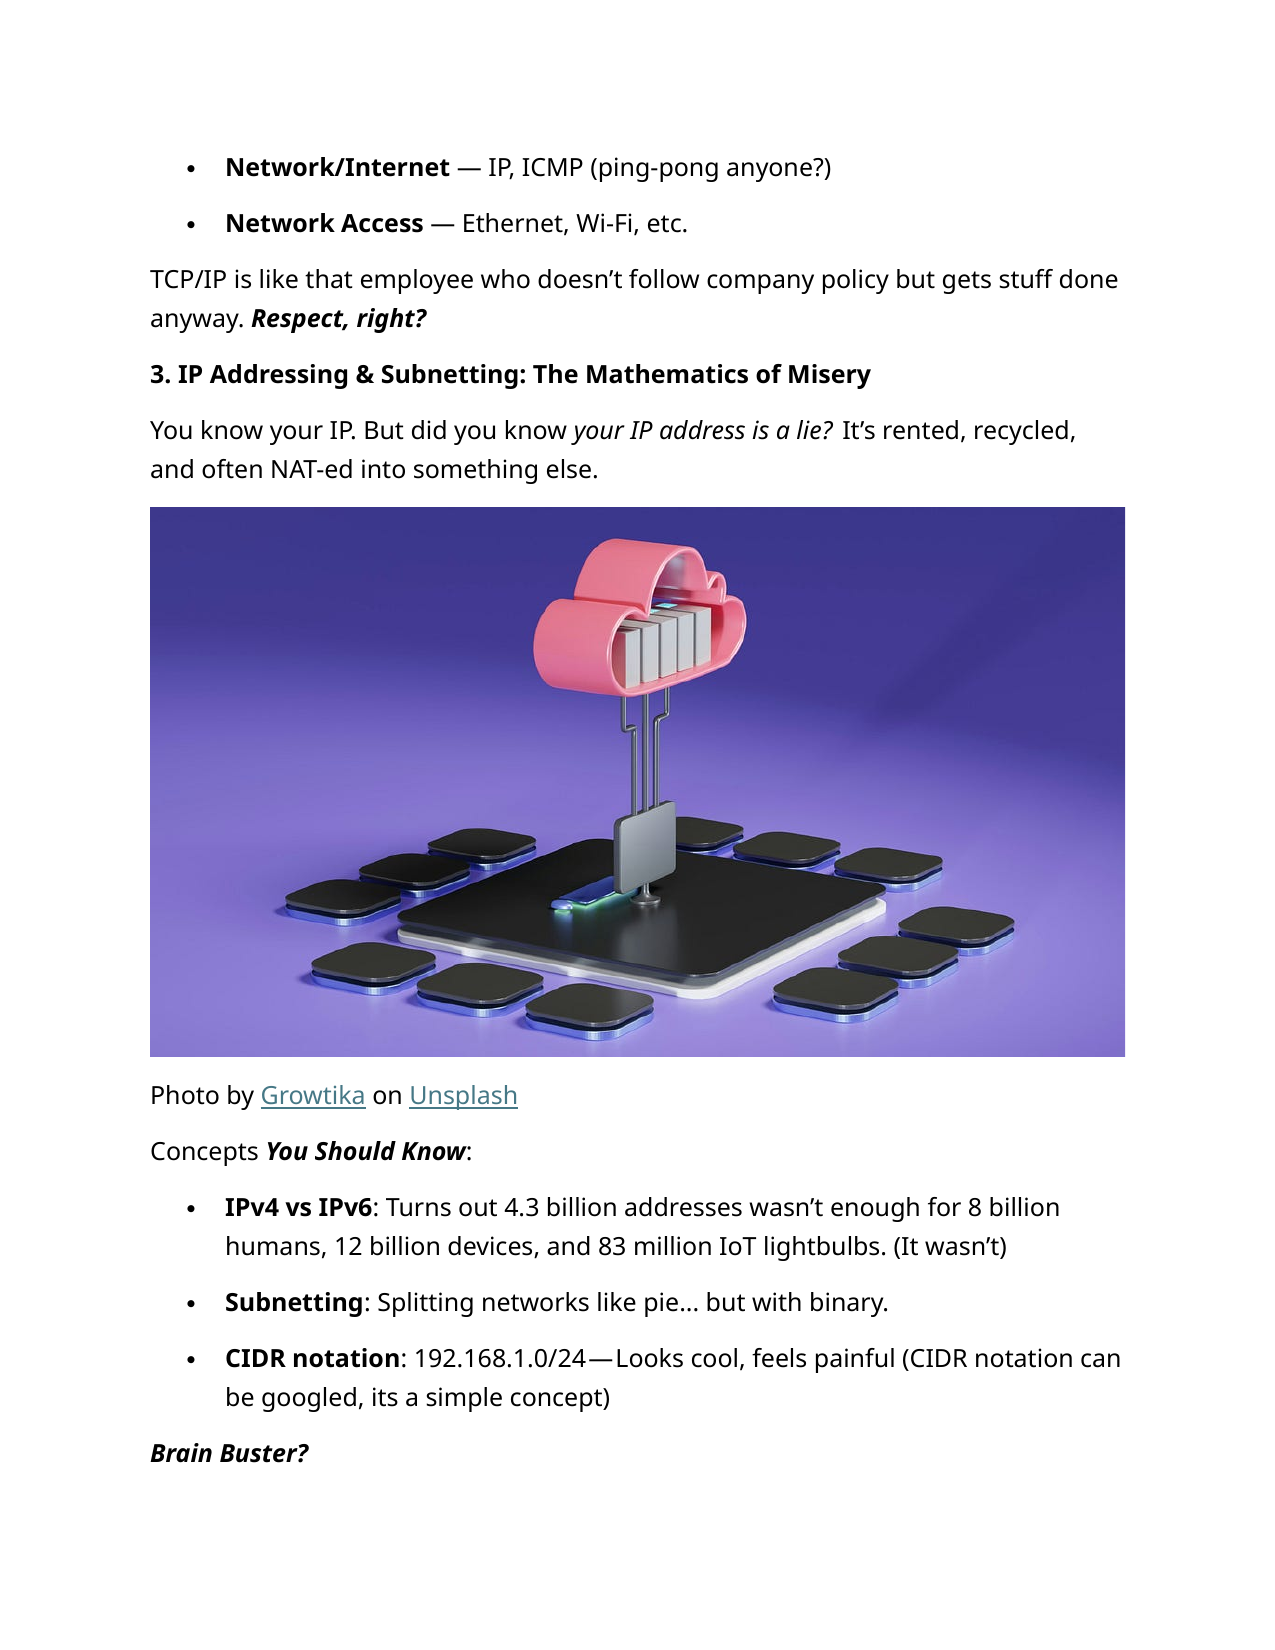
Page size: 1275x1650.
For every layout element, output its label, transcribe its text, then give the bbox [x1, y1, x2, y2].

text You know your IP. But did you know your IP address is a lie? It’s rented, recycled, and often NAT-ed into something else. [150, 412, 1125, 486]
text Photo by Growtika on Unsplash [150, 1078, 1125, 1112]
list IPv4 vs IPv6: Turns out 4.3 billion addresses wasn’t enough for 8 billion humans, 12 billion devices, and 83 million IoT lightbulbs. (It wasn’t) [187, 1190, 1125, 1263]
list Network/Internet — IP, ICMP (ping-pong anyone?) [187, 150, 1125, 184]
list CIDR notation: 192.168.1.0/24 — Looks cool, feels painful (CIDR notation can be googled, its a simple concept) [187, 1341, 1125, 1414]
text TCP/IP is like that employee who doesn’t follow company policy but gets stuff done anyway. Respect, right? [150, 262, 1125, 335]
text Brain Buster? [150, 1436, 1125, 1469]
list Subnetting: Splitting networks like pie... but with binary. [187, 1285, 1125, 1319]
list Network Access — Ethernet, Wi-Fi, etc. [187, 206, 1125, 240]
text Concepts You Should Know: [150, 1134, 1125, 1168]
picture [150, 507, 1125, 1057]
text 3. IP Addressing & Subnetting: The Mathematics of Misery [150, 357, 1125, 391]
